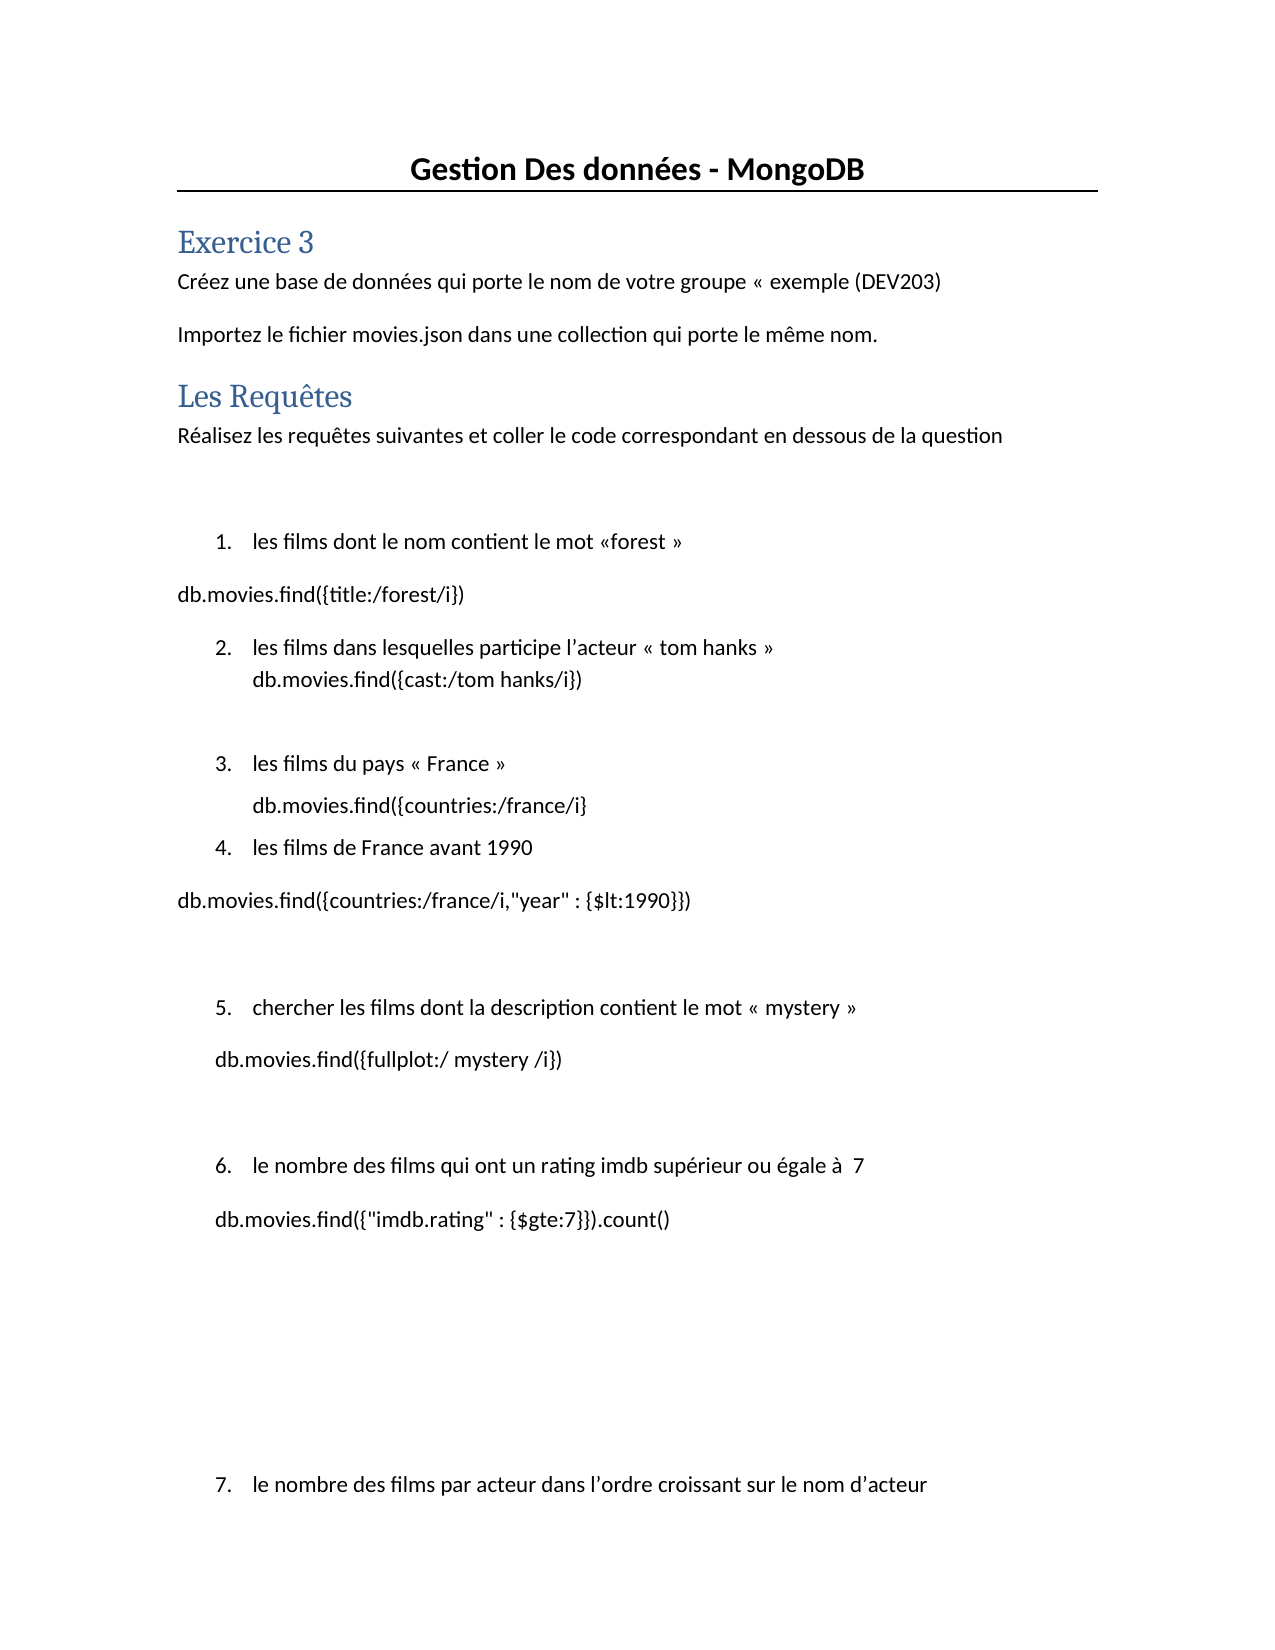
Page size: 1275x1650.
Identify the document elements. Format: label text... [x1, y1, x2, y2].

text Gestion Des données - MongoDB [177, 148, 1098, 190]
text Réalisez les requêtes suivantes et coller le code correspondant en dessous de la question [177, 421, 1098, 449]
text Créez une base de données qui porte le nom de votre groupe « exemple (DEV203) [177, 267, 1098, 295]
list les films de France avant 1990 [215, 833, 1098, 862]
text db.movies.find({countries:/france/i,"year" : {$lt:1990}}) [177, 887, 1098, 914]
list les films dans lesquelles participe l’acteur « tom hanks » [215, 633, 1098, 661]
subtitle Les Requêtes [177, 377, 1098, 416]
text db.movies.find({"imdb.rating" : {$gte:7}}).count() [215, 1205, 1098, 1233]
text Importez le fichier movies.json dans une collection qui porte le même nom. [177, 320, 1098, 348]
list le nombre des films par acteur dans l’ordre croissant sur le nom d’acteur [215, 1470, 1098, 1498]
list chercher les films dont la description contient le mot « mystery » [215, 993, 1098, 1021]
list le nombre des films qui ont un rating imdb supérieur ou égale à 7 [215, 1152, 1098, 1180]
text db.movies.find({fullplot:/ mystery /i}) [215, 1046, 1098, 1074]
text db.movies.find({title:/forest/i}) [177, 580, 1098, 608]
list les films du pays « France » db.movies.find({countries:/france/i} [215, 749, 1098, 819]
list les films dont le nom contient le mot «forest » [215, 527, 1098, 555]
subtitle Exercice 3 [177, 223, 1098, 261]
list db.movies.find({cast:/tom hanks/i}) [252, 666, 1098, 694]
